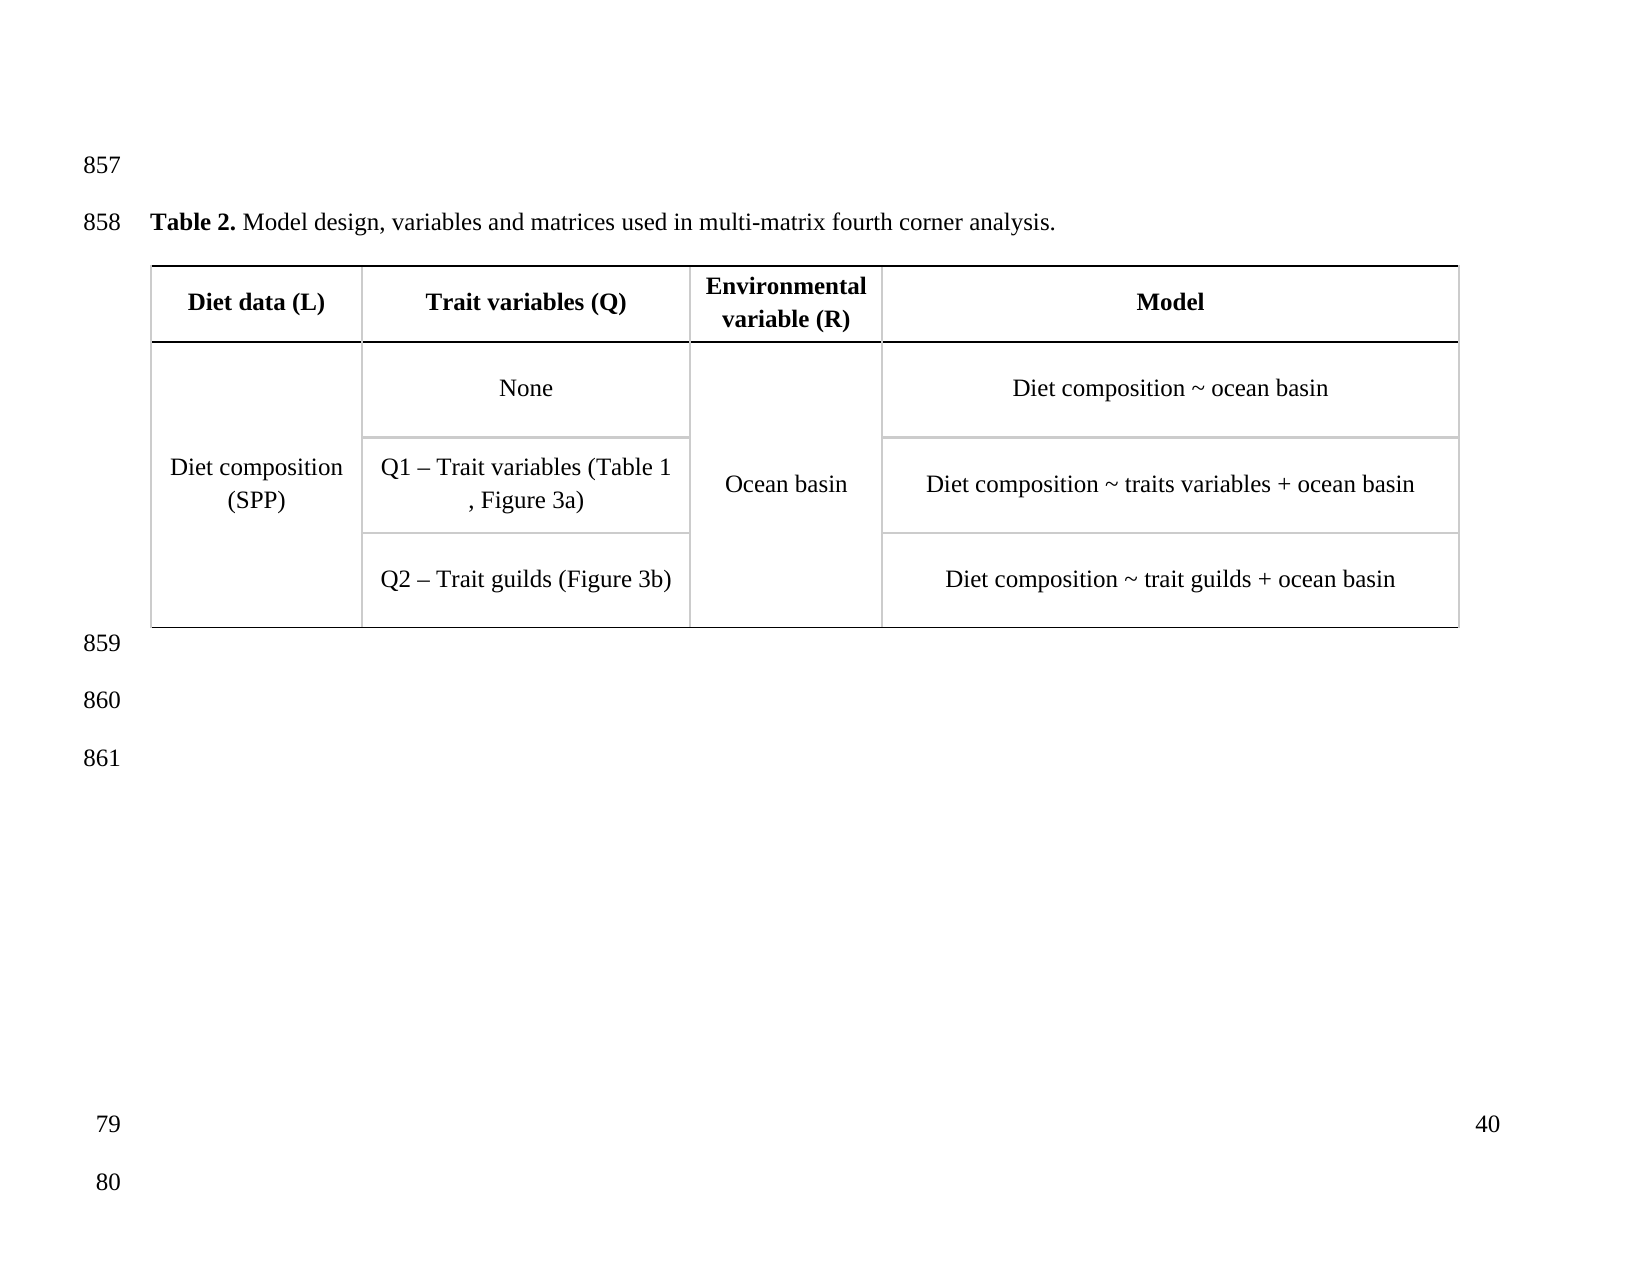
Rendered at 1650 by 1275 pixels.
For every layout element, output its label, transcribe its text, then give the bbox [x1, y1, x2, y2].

text Table 2. Model design, variables and matrices used in multi-matrix fourth corner analysis. [150, 207, 1500, 236]
table_header Trait variables (Q) [363, 267, 689, 341]
table_header Model [883, 267, 1458, 341]
table_cell Diet composition ~ traits variables + ocean basin [883, 439, 1458, 532]
table_cell Diet composition (SPP) [152, 343, 361, 627]
table_header Environmental variable (R) [691, 267, 881, 341]
table_cell Diet composition ~ trait guilds + ocean basin [883, 534, 1458, 627]
table_cell Q2 – Trait guilds () [363, 534, 689, 627]
table_header Diet data (L) [152, 267, 361, 341]
table_cell Q1 – Trait variables () [363, 439, 689, 532]
table_cell None [363, 343, 689, 436]
table_cell Ocean basin [691, 343, 881, 627]
table_cell Diet composition ~ ocean basin [883, 343, 1458, 436]
